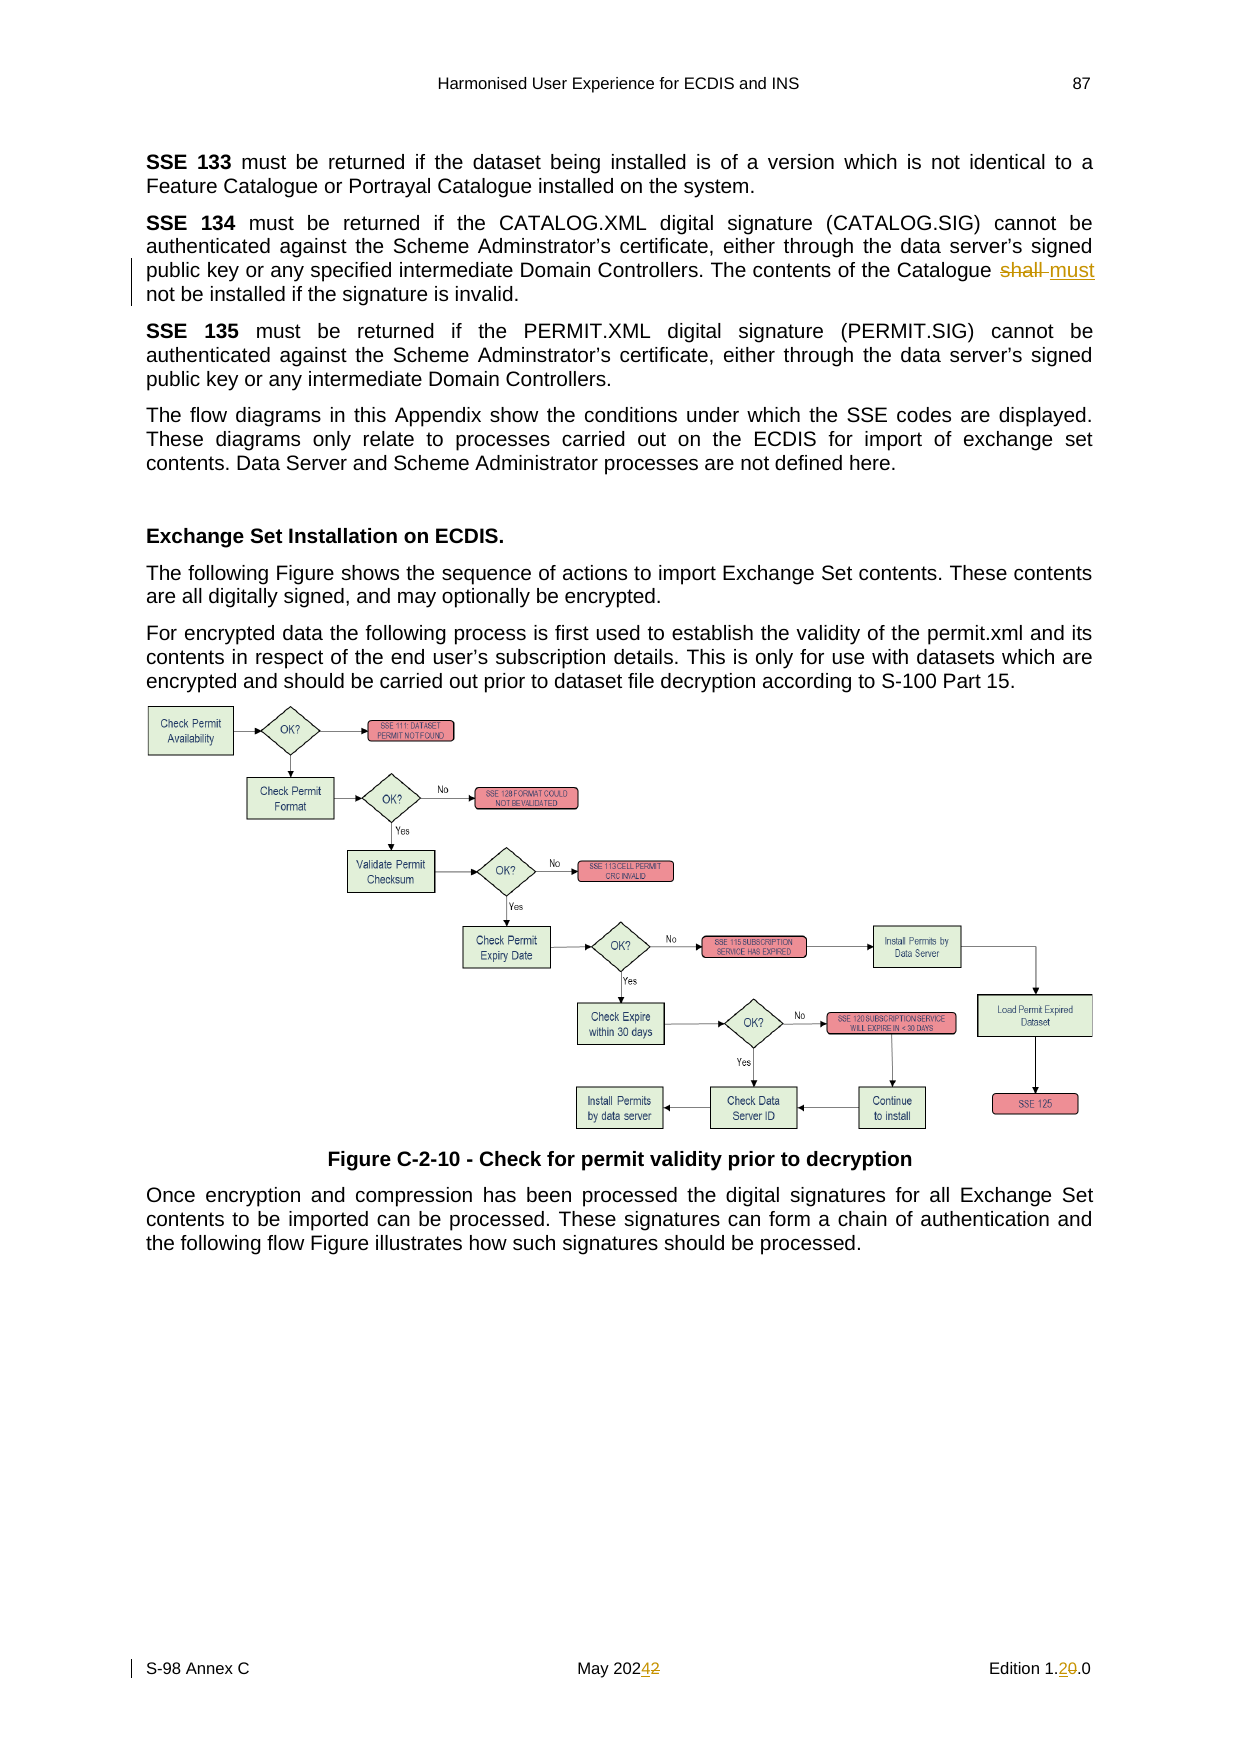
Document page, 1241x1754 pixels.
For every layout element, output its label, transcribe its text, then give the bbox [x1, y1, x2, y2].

text The flow diagrams in this Appendix show the conditions under which the SSE codes are displayed. These diagrams only relate to processes carried out on the ECDIS for import of exchange set contents. Data Server and Scheme Administrator processes are not defined here. [146, 403, 1094, 475]
text SSE 134 must be returned if the CATALOG.XML digital signature (CATALOG.SIG) cannot be authenticated against the Scheme Adminstrator’s certificate, either through the data server’s signed public key or any specified intermediate Domain Controllers. The contents of the Catalogue not be installed if the signature is invalid. [146, 210, 1094, 306]
text Figure C-2-10 - Check for permit validity prior to decryption [146, 1146, 1094, 1170]
text Exchange Set Installation on ECDIS. [146, 524, 1094, 548]
text The following Figure shows the sequence of actions to import Exchange Set contents. These contents are all digitally signed, and may optionally be encrypted. [146, 560, 1094, 608]
text Once encryption and compression has been processed the digital signatures for all Exchange Set contents to be imported can be processed. These signatures can form a chain of authentication and the following flow Figure illustrates how such signatures should be processed. [146, 1183, 1094, 1255]
text For encrypted data the following process is first used to establish the validity of the permit.xml and its contents in respect of the end user’s subscription details. This is only for use with datasets which are encrypted and should be carried out prior to dataset file decryption according to S-100 Part 15. [146, 621, 1094, 693]
text SSE 133 must be returned if the dataset being installed is of a version which is not identical to a Feature Catalogue or Portrayal Catalogue installed on the system. [146, 150, 1094, 198]
picture [147, 705, 1093, 1130]
text SSE 135 must be returned if the PERMIT.XML digital signature (PERMIT.SIG) cannot be authenticated against the Scheme Adminstrator’s certificate, either through the data server’s signed public key or any intermediate Domain Controllers. [146, 319, 1094, 391]
